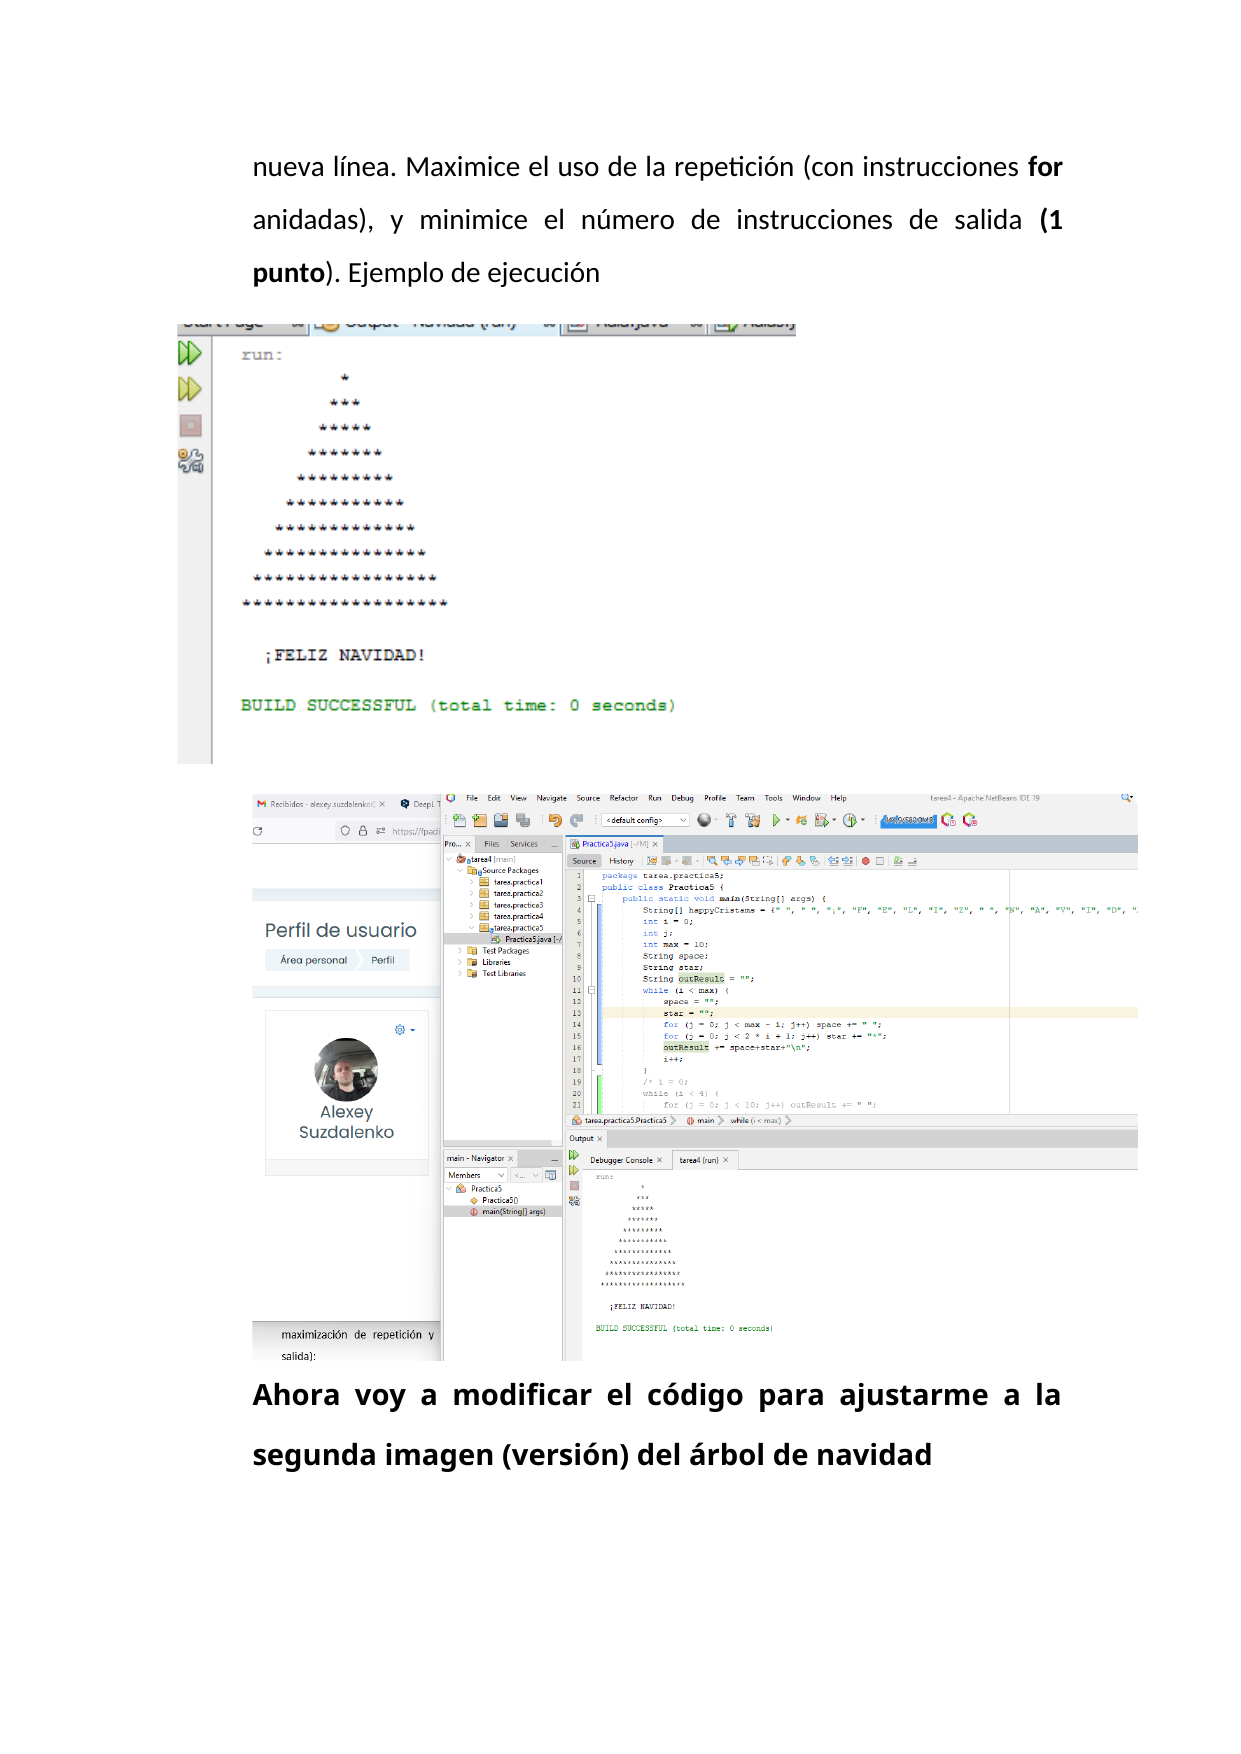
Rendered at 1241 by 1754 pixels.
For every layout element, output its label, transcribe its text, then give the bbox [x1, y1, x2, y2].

picture [177, 324, 796, 764]
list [215, 148, 1063, 290]
list Ahora voy a modificar el código para ajustarme a la segunda imagen (versión) del árbol de navidad [252, 1374, 1063, 1473]
picture [252, 794, 1138, 1361]
